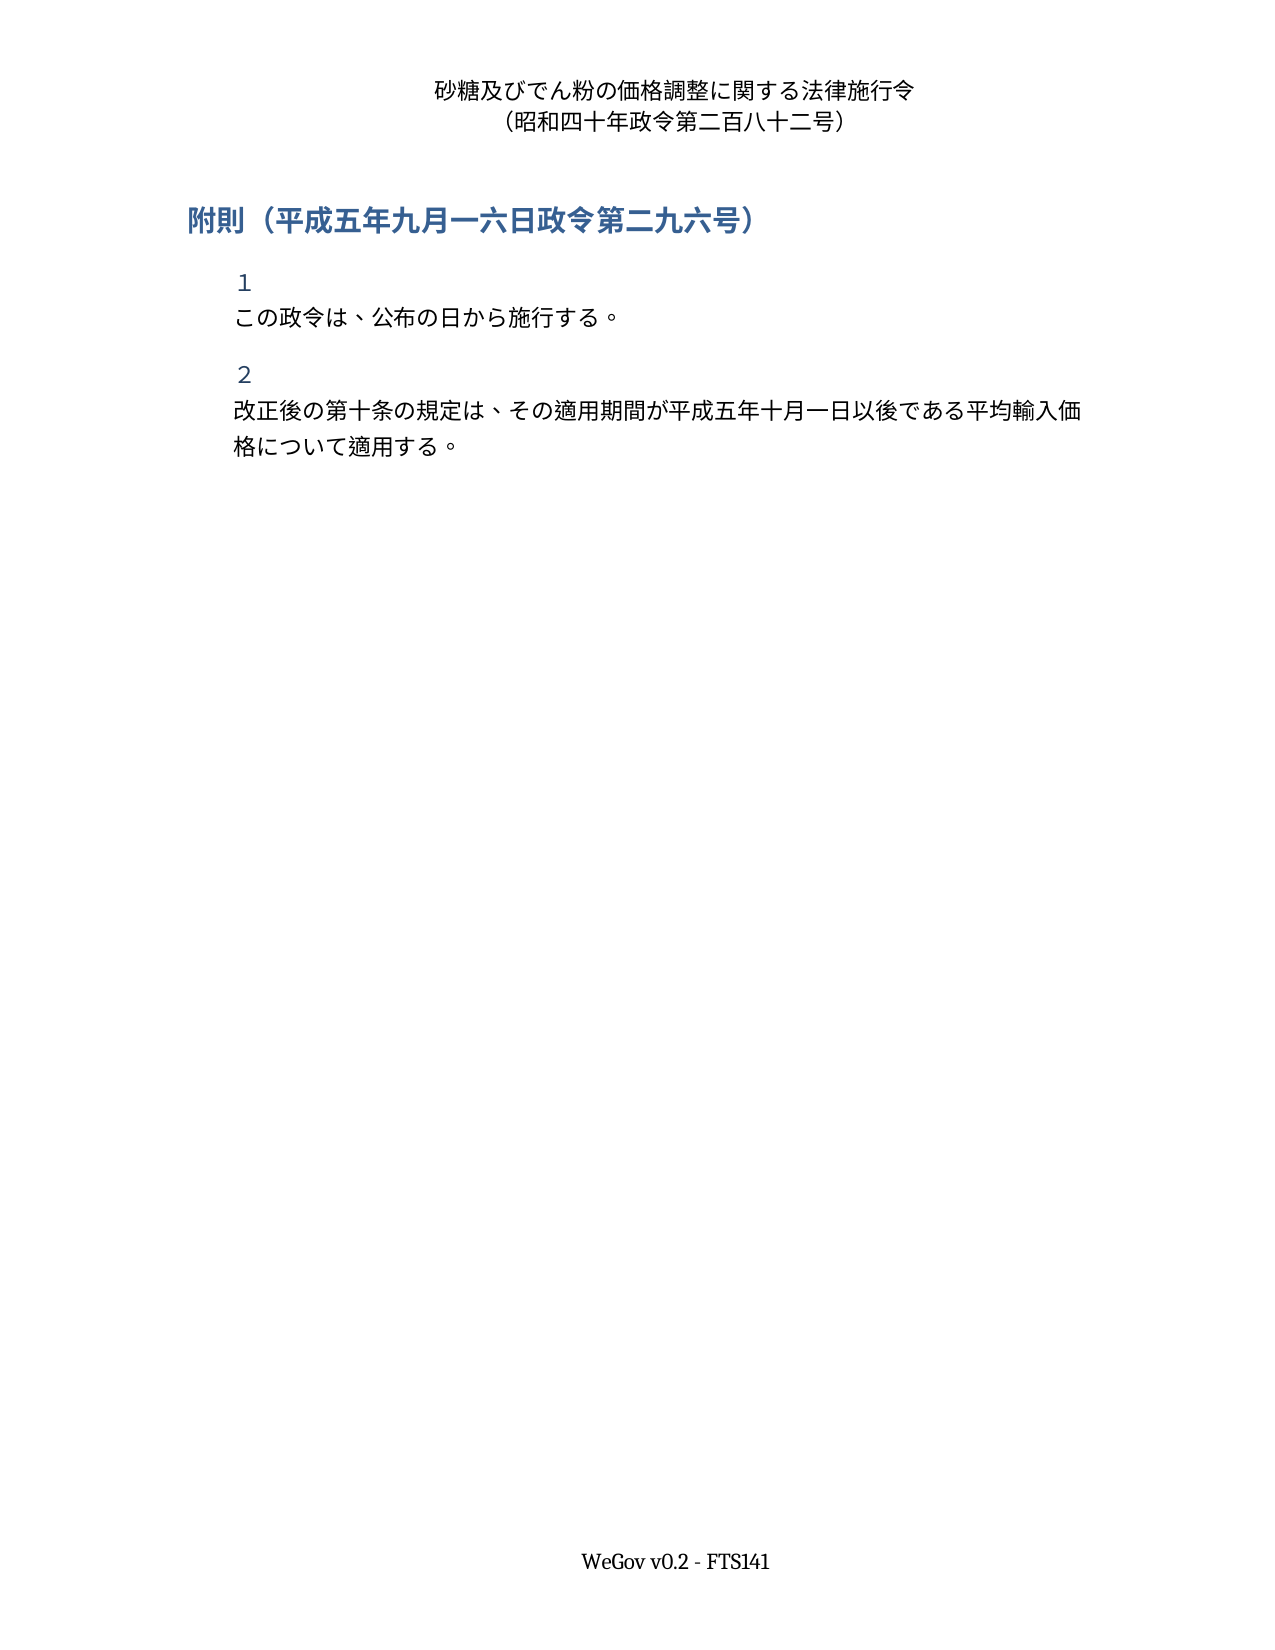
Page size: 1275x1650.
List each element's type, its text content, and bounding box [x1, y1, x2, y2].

text 改正後の第十条の規定は、その適用期間が平成五年十月一日以後である平均輸入価格について適用する。 [233, 395, 1087, 462]
subtitle 附則（平成五年九月一六日政令第二九六号） [187, 200, 1087, 240]
text この政令は、公布の日から施行する。 [233, 302, 1087, 334]
subtitle ２ [233, 359, 1087, 390]
subtitle １ [233, 266, 1087, 298]
